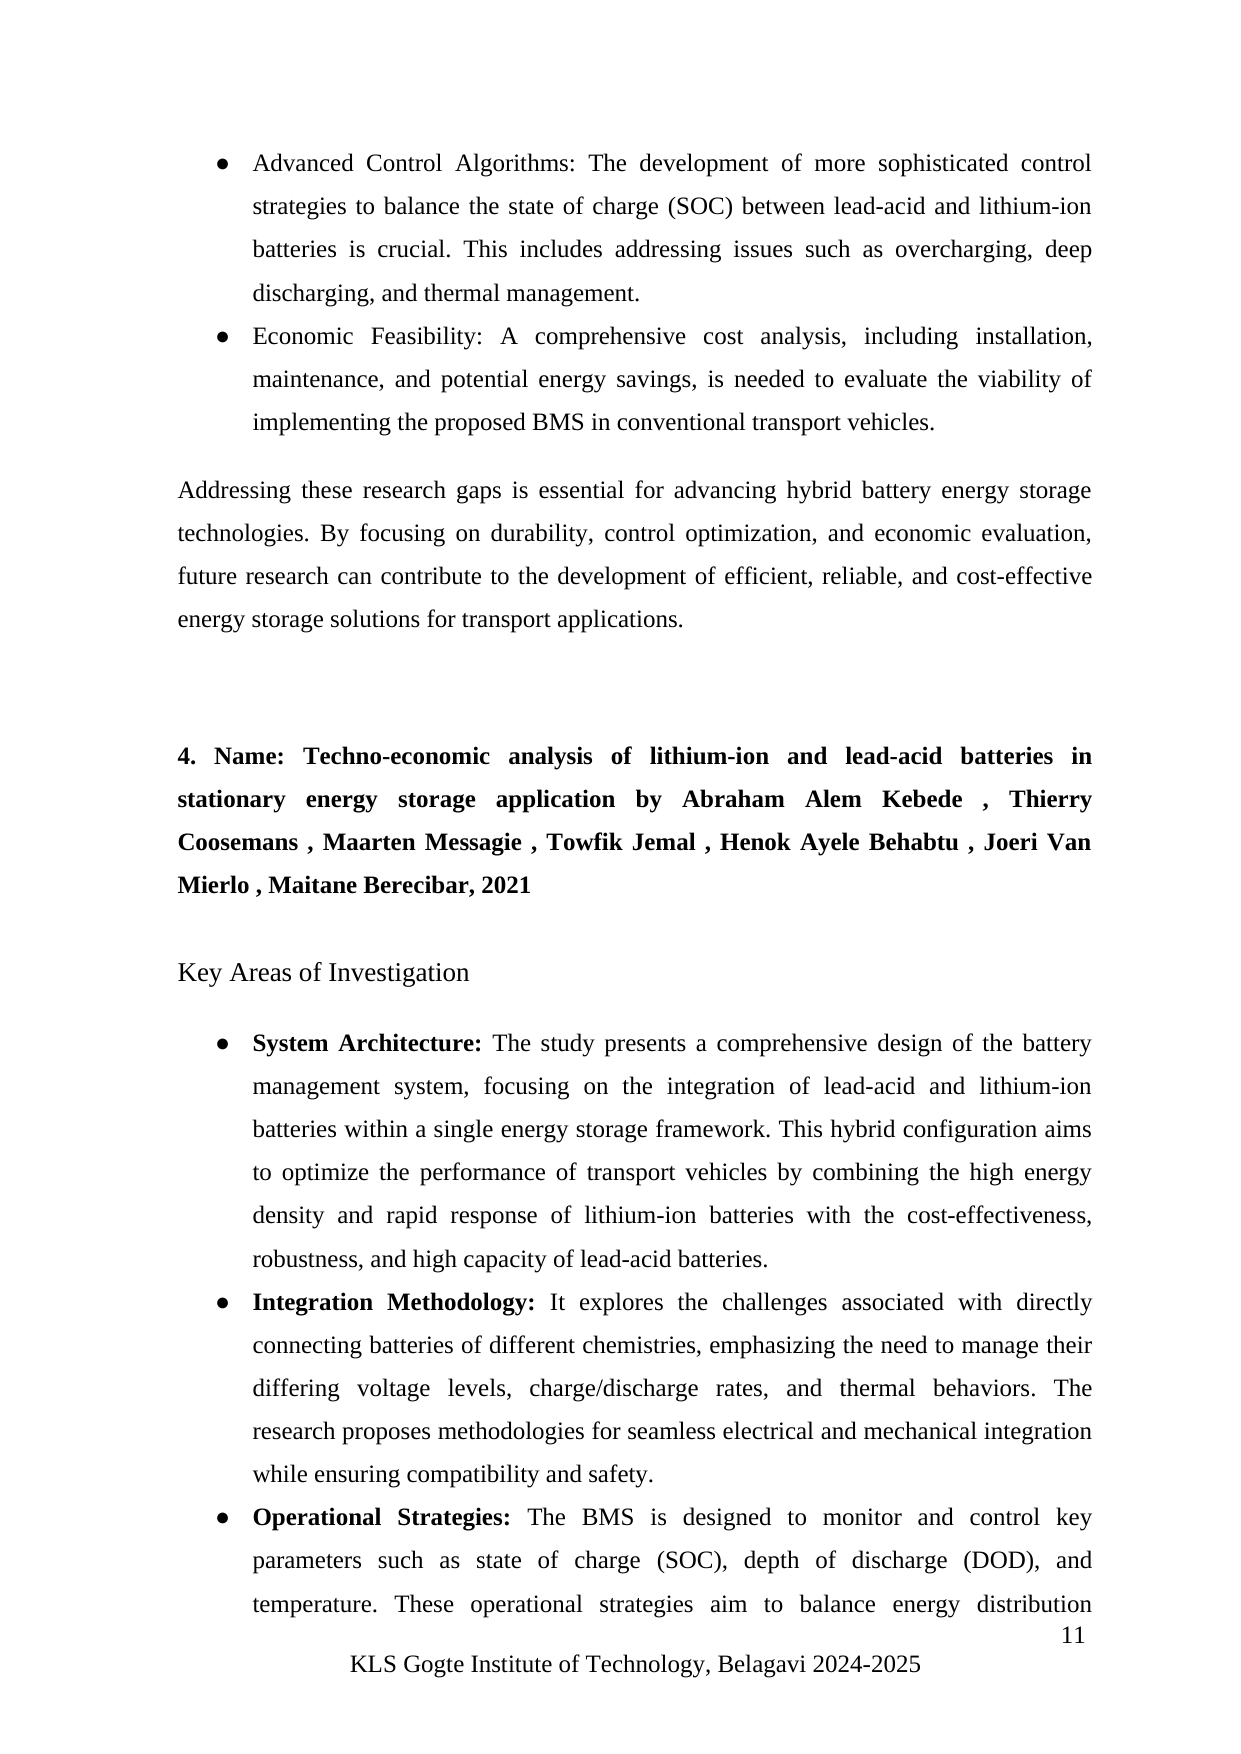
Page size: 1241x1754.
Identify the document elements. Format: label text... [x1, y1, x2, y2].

text Addressing these research gaps is essential for advancing hybrid battery energy storage technologies. By focusing on durability, control optimization, and economic evaluation, future research can contribute to the development of efficient, reliable, and cost-effective energy storage solutions for transport applications. [177, 475, 1093, 633]
list Advanced Control Algorithms: The development of more sophisticated control strategies to balance the state of charge (SOC) between lead-acid and lithium-ion batteries is crucial. This includes addressing issues such as overcharging, deep discharging, and thermal management. [215, 148, 1093, 306]
text 4. Name: Techno-economic analysis of lithium-ion and lead-acid batteries in stationary energy storage application by Abraham Alem Kebede , Thierry Coosemans , Maarten Messagie , Towfik Jemal , Henok Ayele Behabtu , Joeri Van Mierlo , Maitane Berecibar, 2021 [177, 741, 1093, 899]
list System Architecture: The study presents a comprehensive design of the battery management system, focusing on the integration of lead-acid and lithium-ion batteries within a single energy storage framework. This hybrid configuration aims to optimize the performance of transport vehicles by combining the high energy density and rapid response of lithium-ion batteries with the cost-effectiveness, robustness, and high capacity of lead-acid batteries. [215, 1028, 1093, 1272]
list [215, 1502, 1093, 1617]
list Economic Feasibility: A comprehensive cost analysis, including installation, maintenance, and potential energy savings, is needed to evaluate the viability of implementing the proposed BMS in conventional transport vehicles. [215, 321, 1093, 436]
text Key Areas of Investigation [177, 956, 1093, 987]
list Integration Methodology: It explores the challenges associated with directly connecting batteries of different chemistries, emphasizing the need to manage their differing voltage levels, charge/discharge rates, and thermal behaviors. The research proposes methodologies for seamless electrical and mechanical integration while ensuring compatibility and safety. [215, 1287, 1093, 1488]
